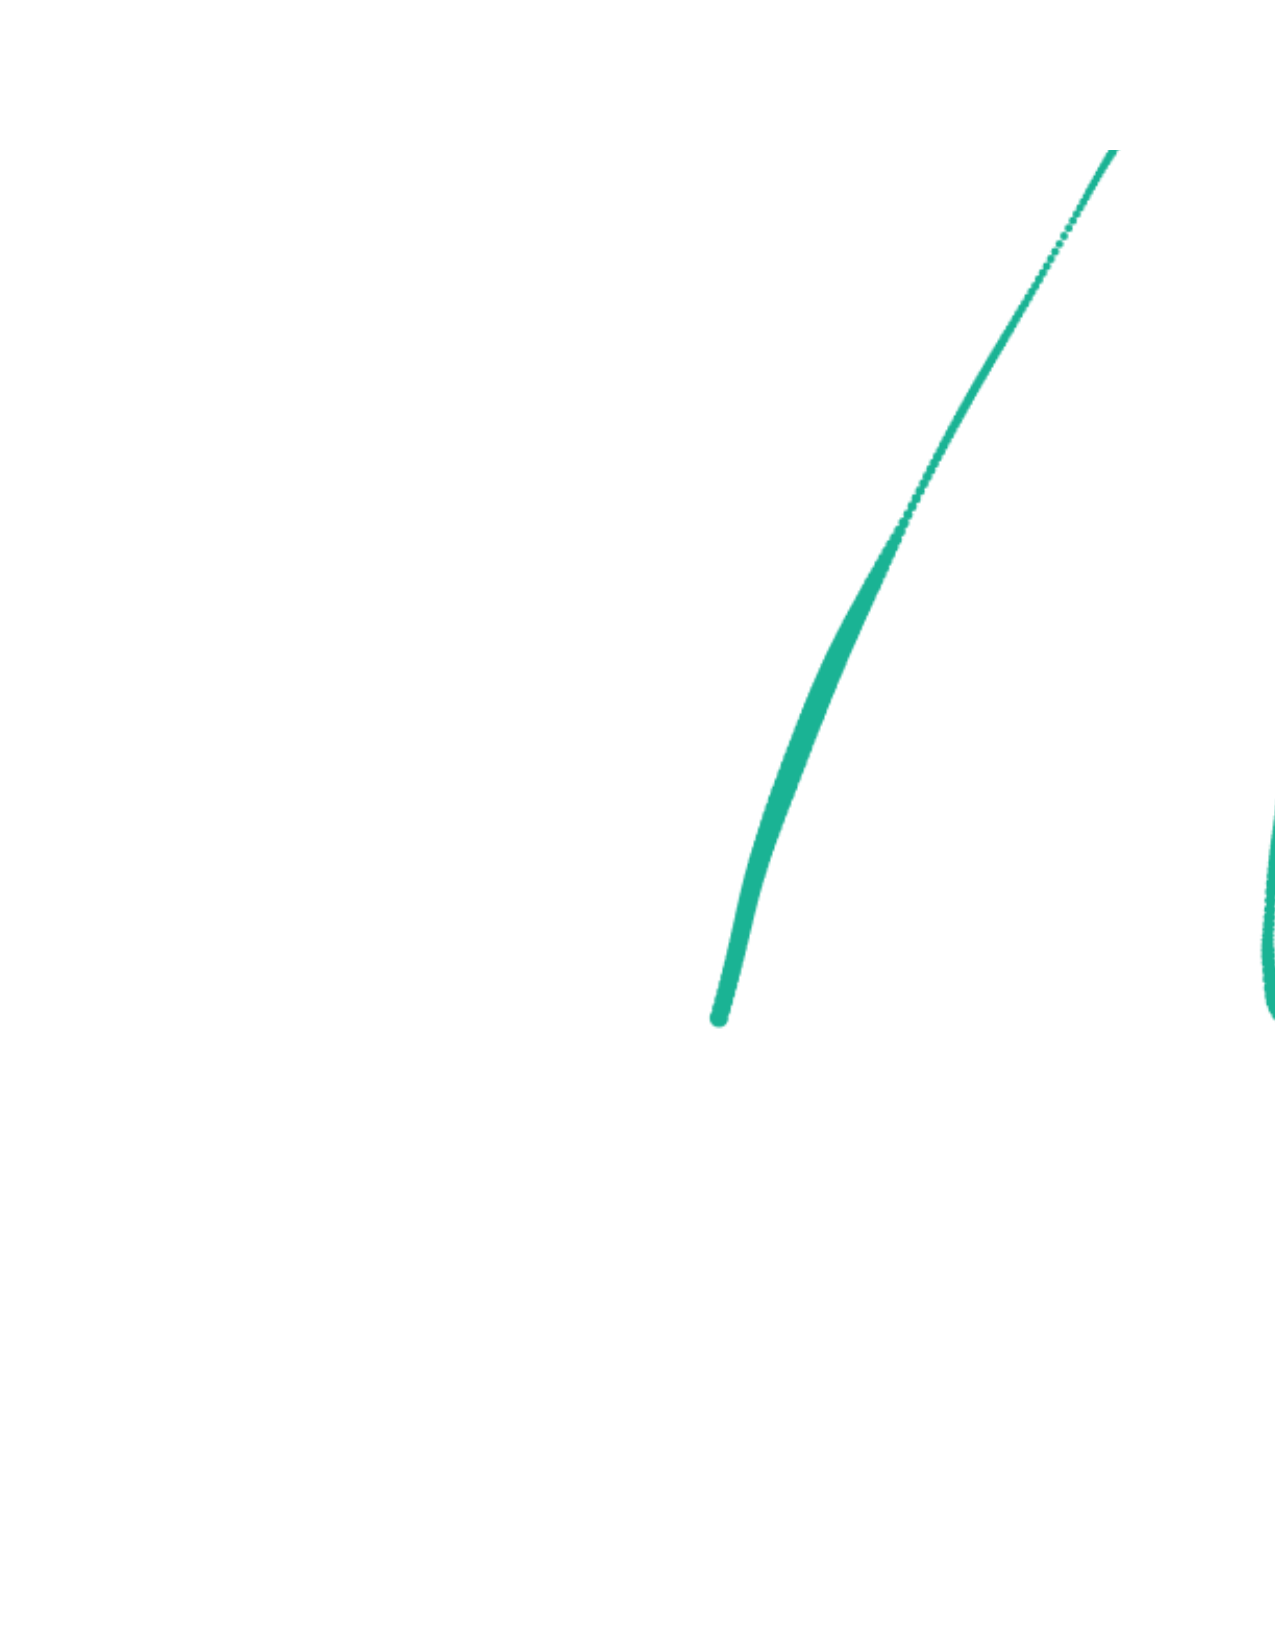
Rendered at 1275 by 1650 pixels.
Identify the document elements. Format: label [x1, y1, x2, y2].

picture [206, 150, 1275, 1400]
